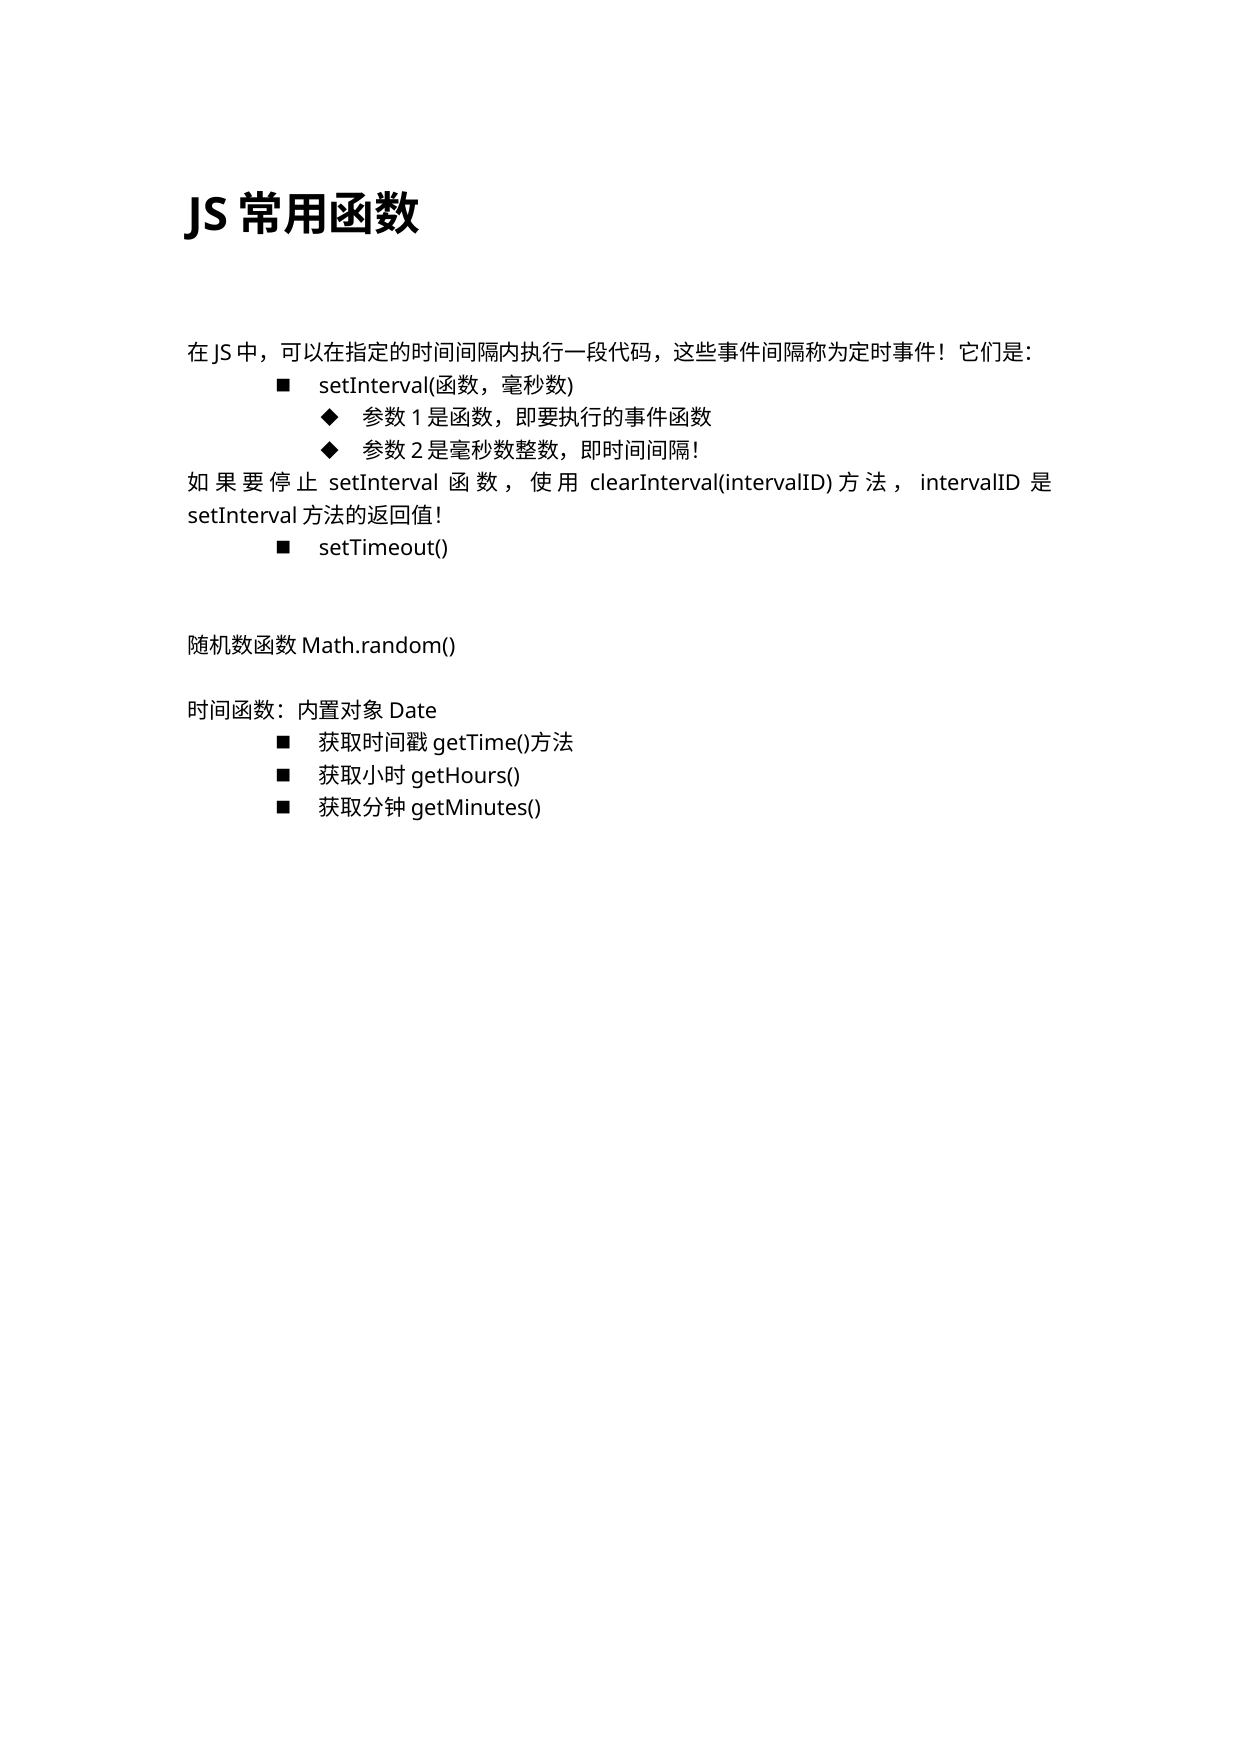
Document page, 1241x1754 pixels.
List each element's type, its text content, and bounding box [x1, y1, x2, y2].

list 获取时间戳getTime()方法 [275, 725, 1053, 758]
list 参数1是函数，即要执行的事件函数 [319, 400, 1053, 433]
list 参数2是毫秒数整数，即时间间隔！ [319, 433, 1053, 465]
text 时间函数：内置对象Date [187, 693, 1053, 725]
text 在JS中，可以在指定的时间间隔内执行一段代码，这些事件间隔称为定时事件！它们是： [187, 335, 1053, 368]
list setInterval(函数，毫秒数) [275, 368, 1053, 400]
text 如果要停止setInterval函数，使用clearInterval(intervalID)方法，intervalID是setInterval方法的返回值！ [187, 465, 1053, 530]
list 获取分钟getMinutes() [275, 790, 1053, 823]
text 随机数函数Math.random() [187, 628, 1053, 660]
subtitle JS常用函数 [187, 162, 1053, 259]
list setTimeout() [275, 530, 1053, 563]
list 获取小时getHours() [275, 758, 1053, 790]
